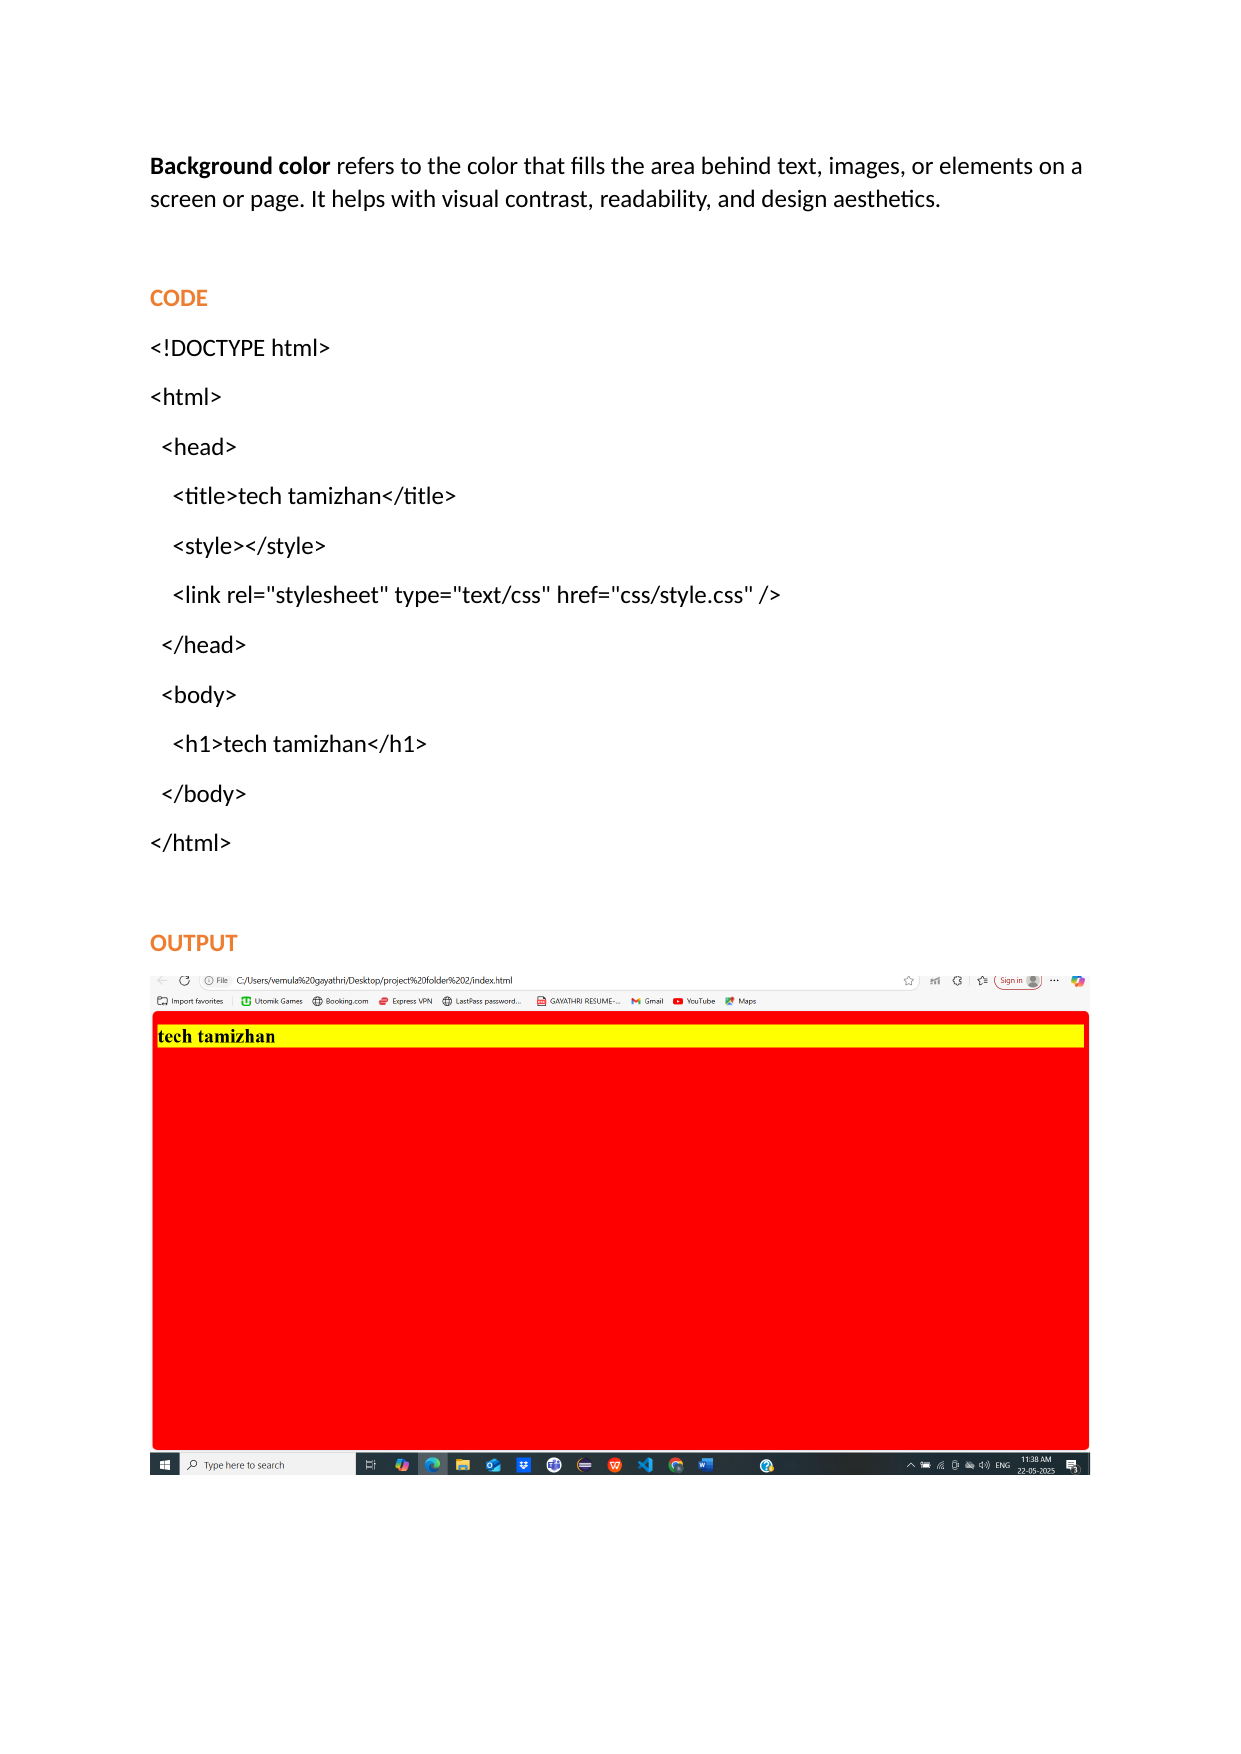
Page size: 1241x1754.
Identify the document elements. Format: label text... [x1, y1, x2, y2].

text <html> [150, 381, 1090, 412]
text Background color refers to the color that fills the area behind text, images, or elements on a screen or page. It helps with visual contrast, readability, and design aesthetics. [150, 150, 1090, 213]
picture [150, 976, 1091, 1475]
text <h1>tech tamizhan</h1> [150, 728, 1090, 759]
text <head> [150, 431, 1090, 461]
text </body> [150, 778, 1090, 808]
text <!DOCTYPE html> [150, 332, 1090, 362]
text CODE [150, 282, 1090, 313]
text <link rel="stylesheet" type="text/css" href="css/style.css" /> [150, 579, 1090, 610]
text <style></style> [150, 530, 1090, 561]
text OUTPUT [150, 927, 1090, 957]
text <body> [150, 679, 1090, 709]
text </html> [150, 827, 1090, 858]
text </head> [150, 629, 1090, 660]
text <title>tech tamizhan</title> [150, 480, 1090, 511]
